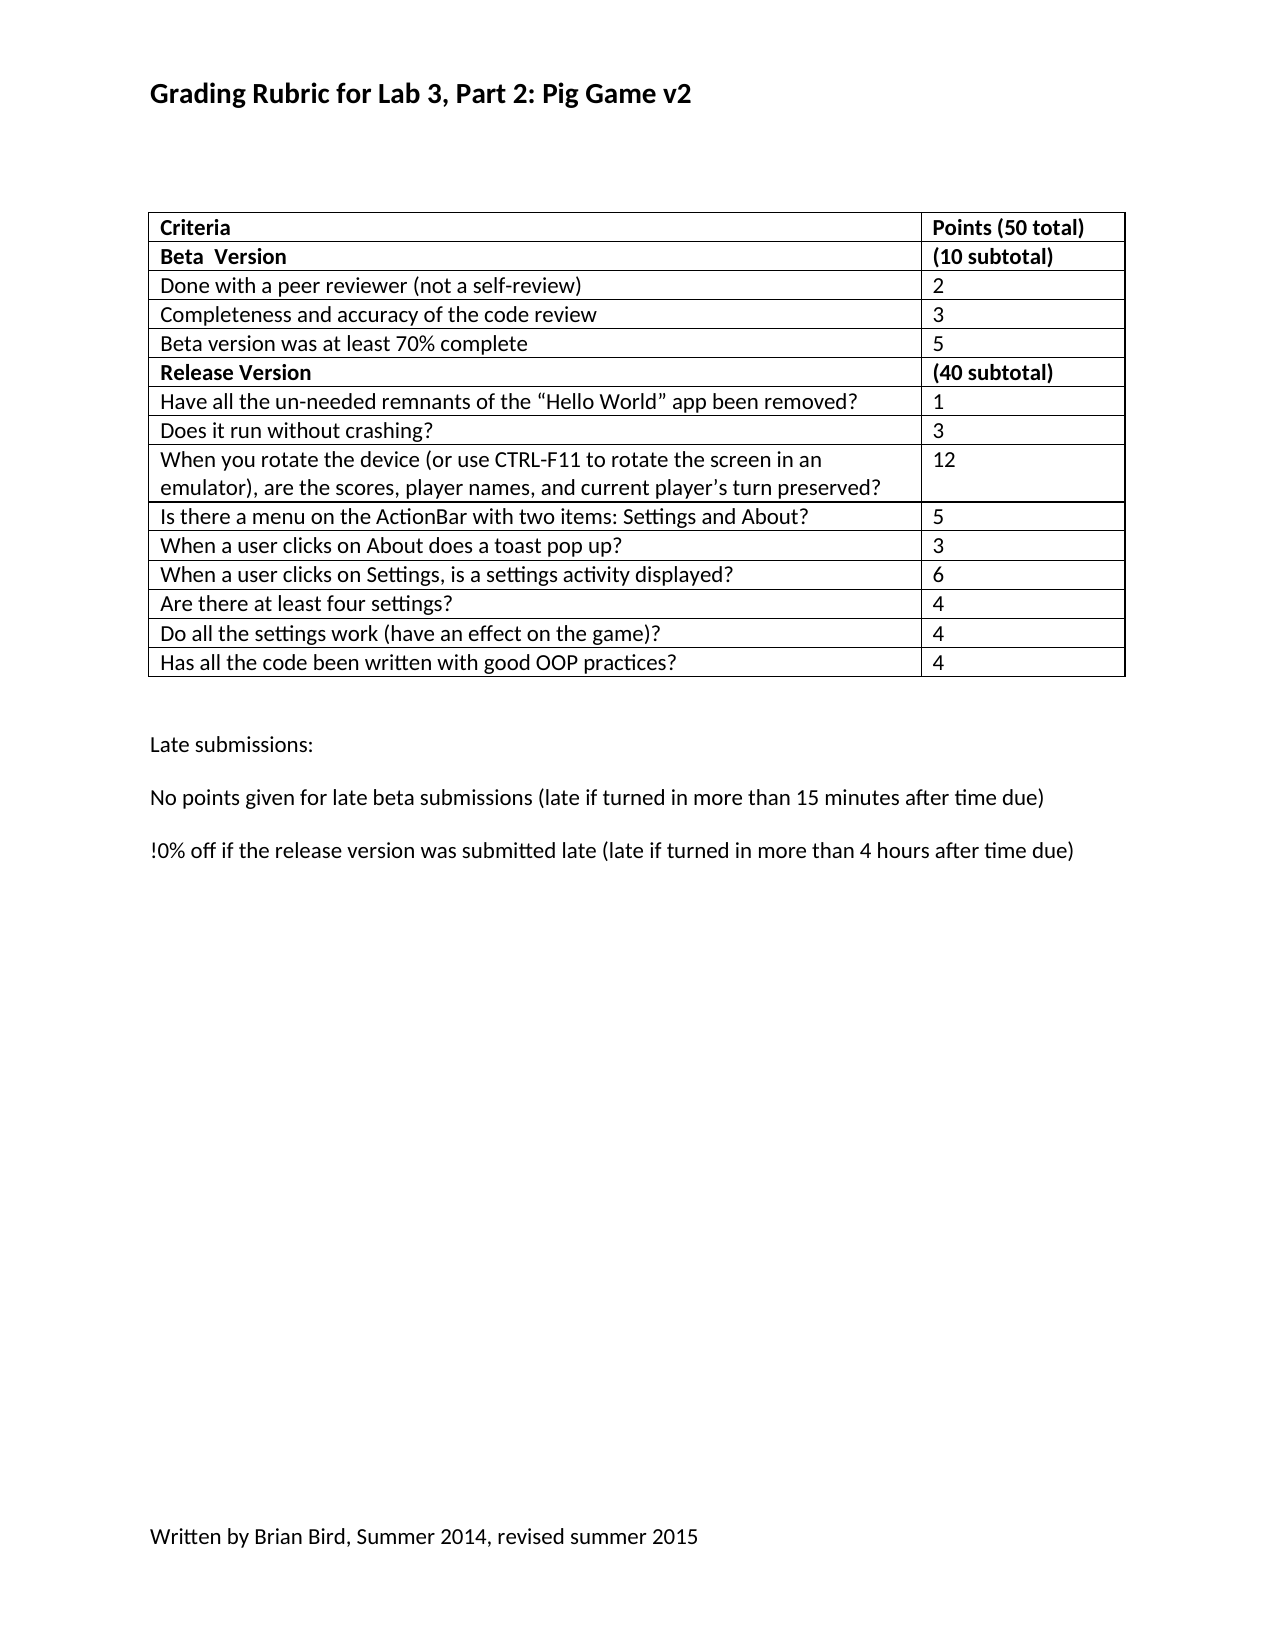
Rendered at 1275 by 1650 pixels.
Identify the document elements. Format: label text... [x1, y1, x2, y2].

table_cell 3 [922, 416, 1124, 444]
table_header Criteria [149, 213, 921, 241]
table_cell Do all the settings work (have an effect on the game)? [149, 619, 921, 647]
table_cell 4 [922, 648, 1124, 676]
table_cell Beta version was at least 70% complete [149, 329, 921, 357]
table_header Points (50 total) [922, 213, 1124, 241]
table_cell When you rotate the device (or use CTRL-F11 to rotate the screen in an emulator), are the scores, player names, and current player’s turn preserved? [149, 445, 921, 501]
table_cell 4 [922, 590, 1124, 618]
table_cell 3 [922, 531, 1124, 559]
table_cell 4 [922, 619, 1124, 647]
table_cell Is there a menu on the ActionBar with two items: Settings and About? [149, 503, 921, 530]
text !0% off if the release version was submitted late (late if turned in more than 4 hours after time due) [150, 836, 1125, 864]
table_cell Have all the un-needed remnants of the “Hello World” app been removed? [149, 387, 921, 415]
table_cell Has all the code been written with good OOP practices? [149, 648, 921, 676]
table_cell 12 [922, 445, 1124, 501]
text No points given for late beta submissions (late if turned in more than 15 minutes after time due) [150, 783, 1125, 811]
table_cell Release Version [149, 358, 921, 386]
table_cell Completeness and accuracy of the code review [149, 300, 921, 328]
text Late submissions: [150, 730, 1125, 758]
table_cell 5 [922, 329, 1124, 357]
table_cell Are there at least four settings? [149, 590, 921, 618]
table_cell 6 [922, 561, 1124, 588]
table_cell Does it run without crashing? [149, 416, 921, 444]
table_cell 5 [922, 503, 1124, 530]
table_cell Beta Version [149, 242, 921, 270]
table_cell 3 [922, 300, 1124, 328]
table_cell (10 subtotal) [922, 242, 1124, 270]
table_cell When a user clicks on Settings, is a settings activity displayed? [149, 561, 921, 588]
table_cell Done with a peer reviewer (not a self-review) [149, 271, 921, 299]
table_cell When a user clicks on About does a toast pop up? [149, 531, 921, 559]
table_cell 1 [922, 387, 1124, 415]
table_cell (40 subtotal) [922, 358, 1124, 386]
table_cell 2 [922, 271, 1124, 299]
